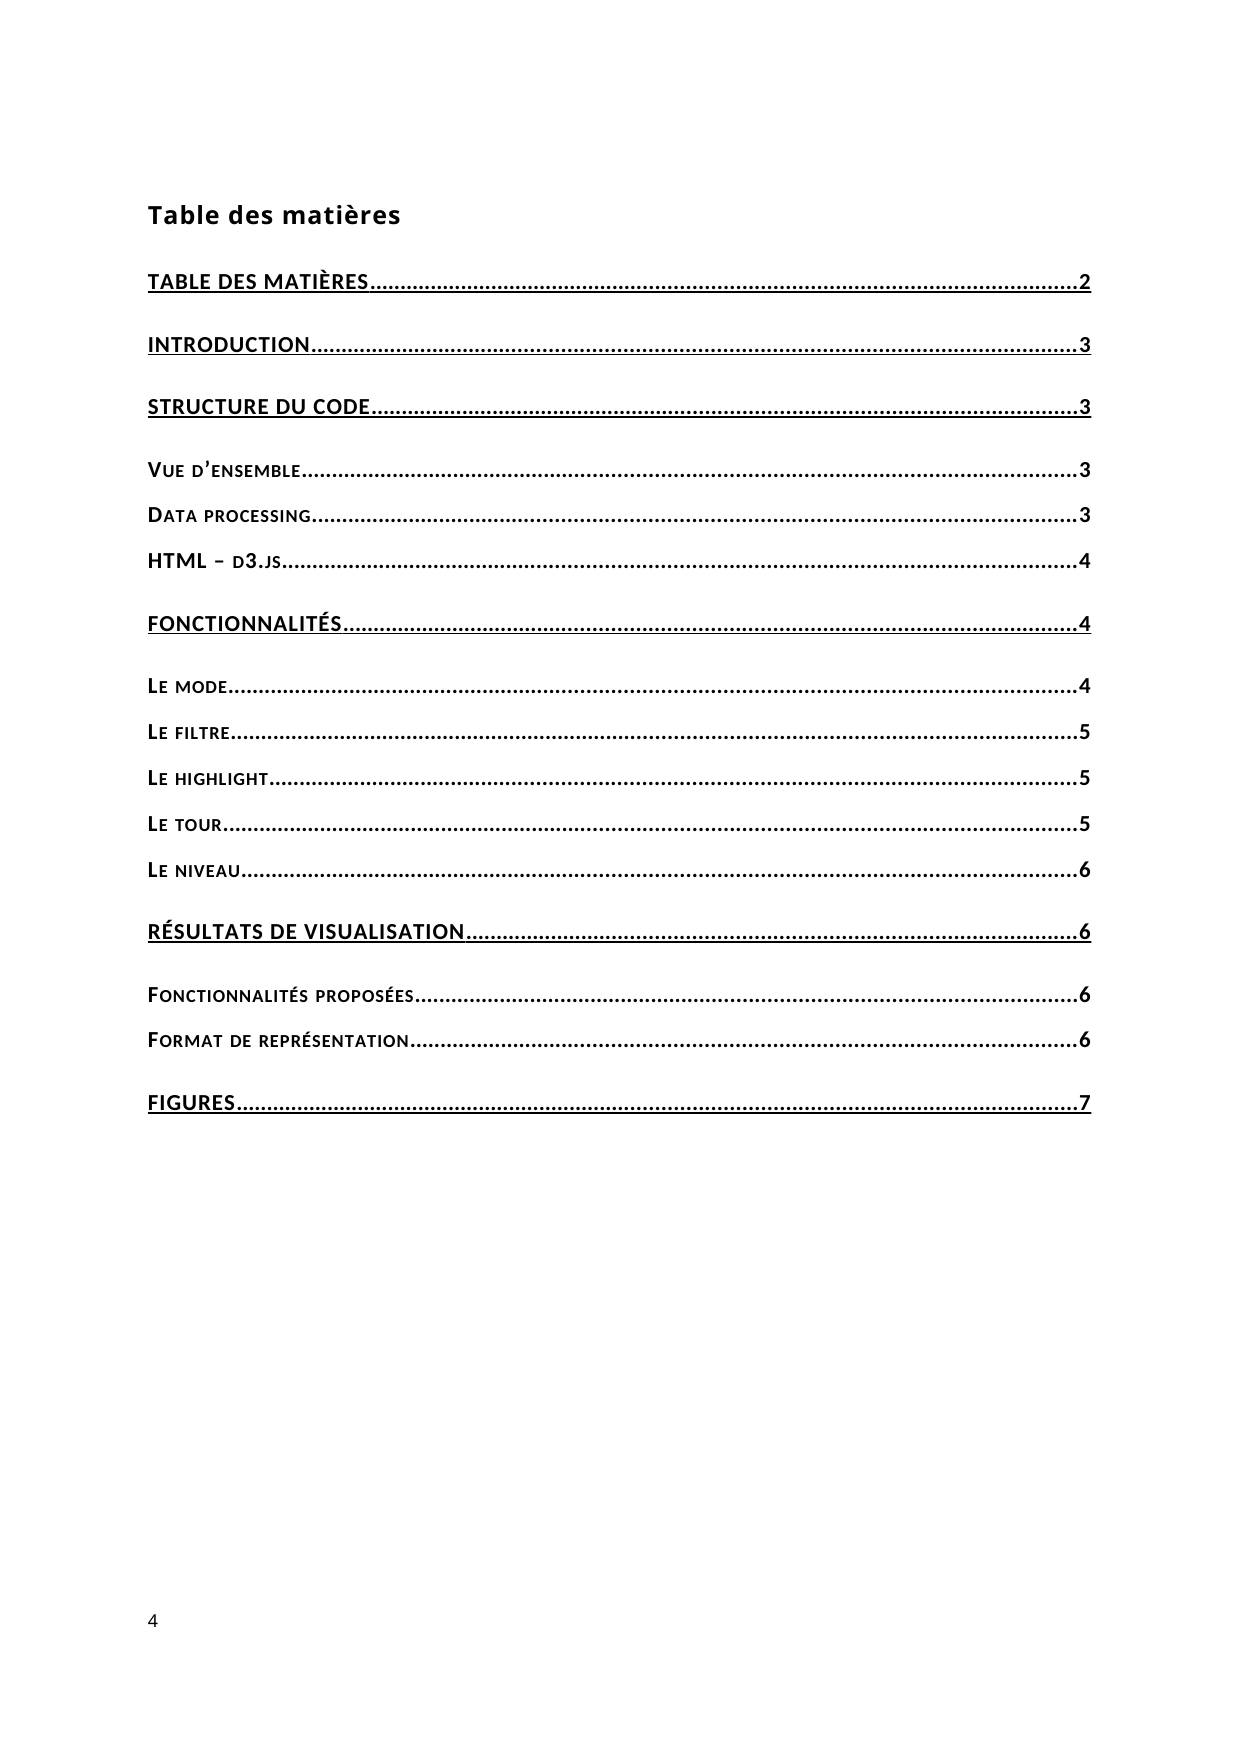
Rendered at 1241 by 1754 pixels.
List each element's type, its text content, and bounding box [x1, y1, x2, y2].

text Le mode 4 [148, 674, 1092, 699]
text Le niveau 6 [148, 857, 1092, 882]
text Table des matières 2 [148, 269, 1092, 291]
subtitle Table des matières [148, 198, 1092, 232]
text Structure du code 3 [148, 394, 1092, 416]
text HTML – d3.js 4 [148, 549, 1092, 574]
text Format de représentation 6 [148, 1028, 1092, 1053]
text Figures 7 [148, 1090, 1092, 1112]
text Introduction 3 [148, 332, 1092, 354]
text Fonctionnalités proposées 6 [148, 982, 1092, 1007]
text Data processing 3 [148, 503, 1092, 528]
text Résultats de visualisation 6 [148, 919, 1092, 941]
text Fonctionnalités 4 [148, 611, 1092, 633]
text Le filtre 5 [148, 719, 1092, 744]
text Le tour 5 [148, 811, 1092, 836]
text Vue d’ensemble 3 [148, 457, 1092, 482]
text Le highlight 5 [148, 765, 1092, 790]
